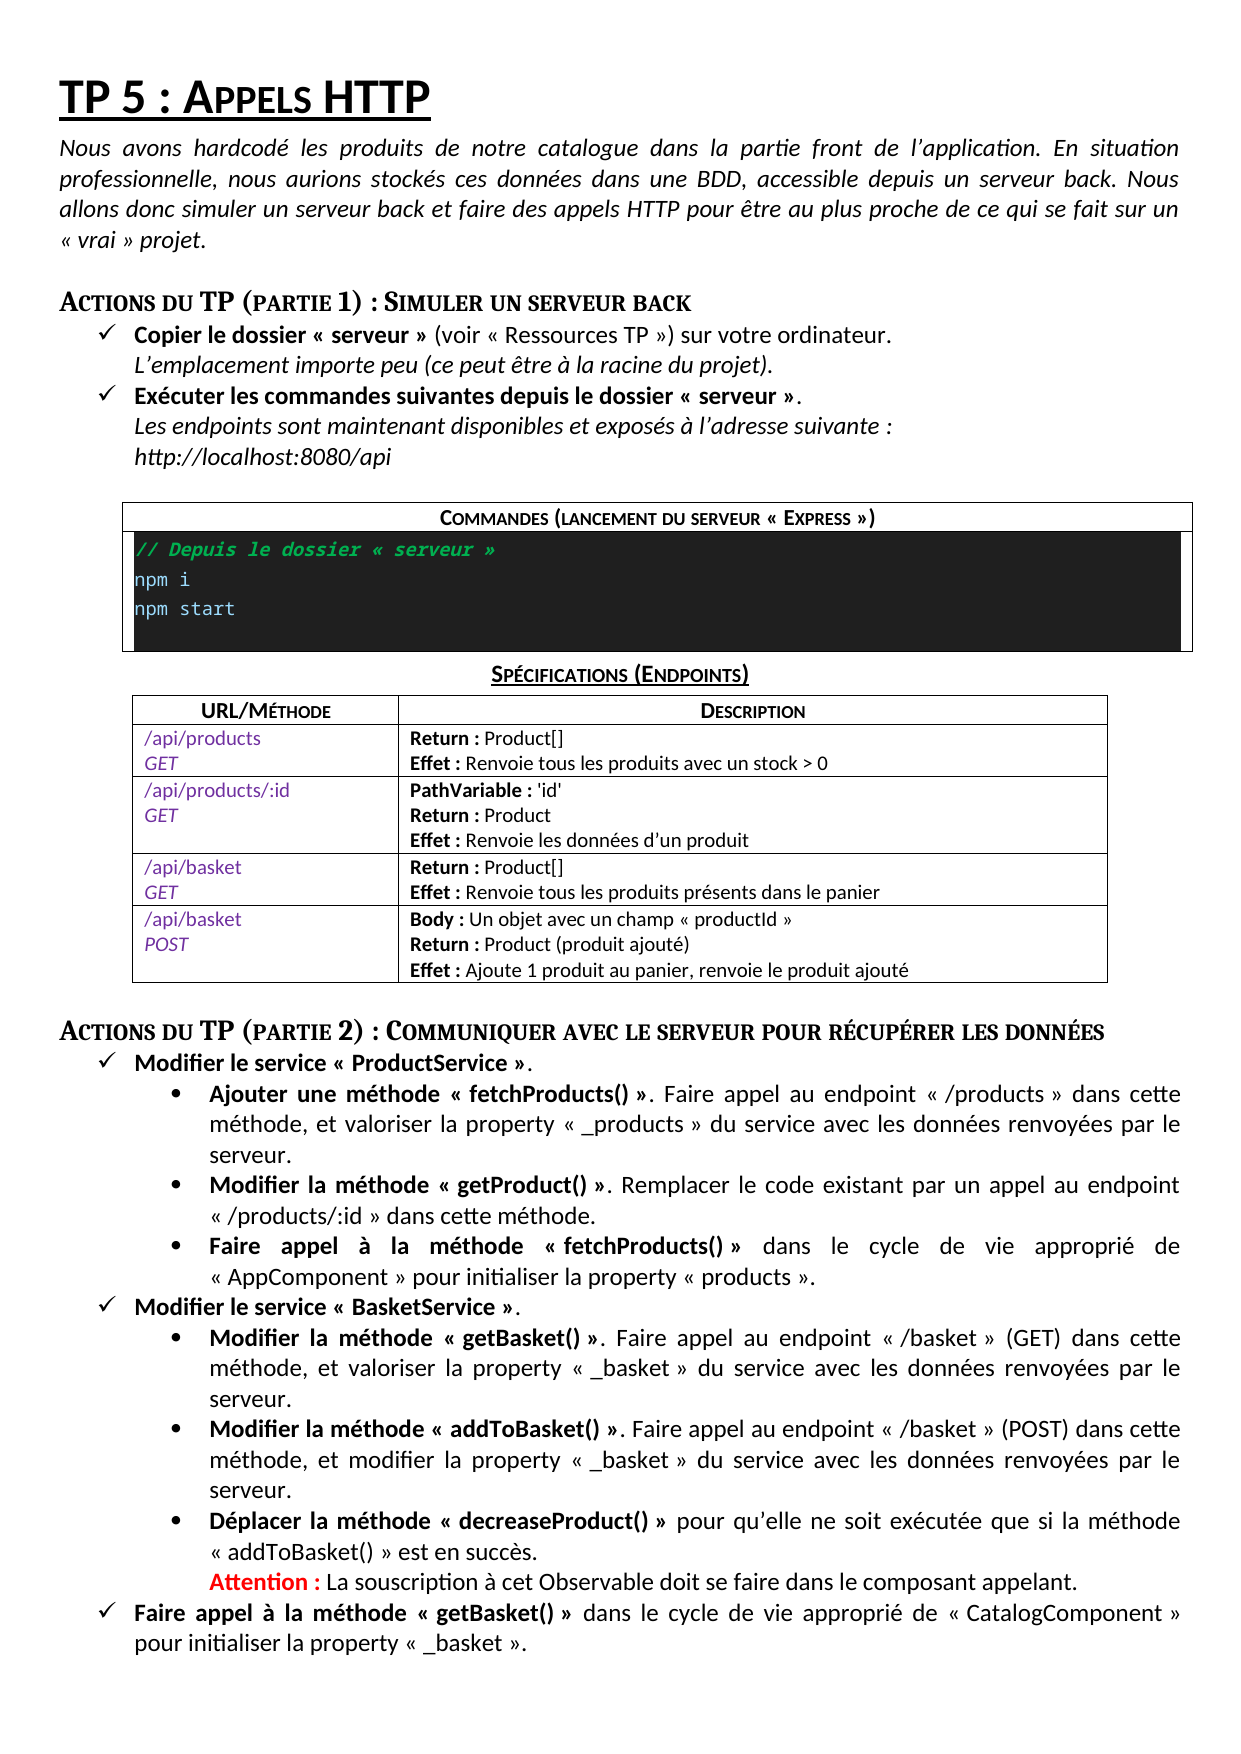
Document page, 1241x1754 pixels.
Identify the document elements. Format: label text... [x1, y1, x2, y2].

list Modifier la méthode « getBasket() ». Faire appel au endpoint « /basket » (GET) dans cette méthode, et valoriser la property « _basket » du service avec les données renvoyées par le serveur. [172, 1322, 1181, 1413]
list Copier le dossier « serveur » (voir « Ressources TP ») sur votre ordinateur. [97, 319, 1181, 349]
table_cell Return : Product[] Effet : Renvoie tous les produits présents dans le panier [399, 854, 1107, 905]
list Faire appel à la méthode « getBasket() » dans le cycle de vie approprié de « CatalogComponent » pour initialiser la property « _basket ». [97, 1597, 1181, 1658]
text Nous avons hardcodé les produits de notre catalogue dans la partie front de l’application. En situation professionnelle, nous aurions stockés ces données dans une BDD, accessible depuis un serveur back. Nous allons donc simuler un serveur back et faire des appels HTTP pour être au plus proche de ce qui se fait sur un « vrai » projet. [59, 133, 1181, 255]
table_cell /api/products/:id GET [133, 777, 398, 853]
list Exécuter les commandes suivantes depuis le dossier « serveur ». [97, 380, 1181, 410]
table_cell Body : Un objet avec un champ « productId » Return : Product (produit ajouté) Effet : Ajoute 1 produit au panier, renvoie le produit ajouté [399, 906, 1107, 982]
text Spécifications (Endpoints) [59, 658, 1181, 688]
list Les endpoints sont maintenant disponibles et exposés à l’adresse suivante : [134, 410, 1181, 441]
table_header URL/Méthode [133, 696, 398, 724]
subtitle Actions du TP (partie 1) : Simuler un serveur back [59, 285, 1181, 319]
list Modifier le service « ProductService ». [97, 1047, 1181, 1078]
table_cell PathVariable : 'id' Return : Product Effet : Renvoie les données d’un produit [399, 777, 1107, 853]
list Ajouter une méthode « fetchProducts() ». Faire appel au endpoint « /products » dans cette méthode, et valoriser la property « _products » du service avec les données renvoyées par le serveur. [172, 1078, 1181, 1169]
table_header Commandes (lancement du serveur « Express ») [123, 503, 1192, 531]
list Attention : La souscription à cet Observable doit se faire dans le composant appelant. [209, 1566, 1181, 1597]
table_cell /api/products GET [133, 725, 398, 776]
list L’emplacement importe peu (ce peut être à la racine du projet). [134, 349, 1181, 380]
list Modifier la méthode « addToBasket() ». Faire appel au endpoint « /basket » (POST) dans cette méthode, et modifier la property « _basket » du service avec les données renvoyées par le serveur. [172, 1413, 1181, 1505]
table_header Description [399, 696, 1107, 724]
subtitle Actions du TP (partie 2) : Communiquer avec le serveur pour récupérer les données [59, 1014, 1181, 1047]
table_cell /api/basket POST [133, 906, 398, 982]
list Modifier le service « BasketService ». [97, 1291, 1181, 1322]
list http://localhost:8080/api [134, 441, 1181, 471]
list Déplacer la méthode « decreaseProduct() » pour qu’elle ne soit exécutée que si la méthode « addToBasket() » est en succès. [172, 1505, 1181, 1566]
subtitle TP 5 : Appels HTTP [59, 65, 1181, 126]
list Faire appel à la méthode « fetchProducts() » dans le cycle de vie approprié de « AppComponent » pour initialiser la property « products ». [172, 1230, 1181, 1291]
list Modifier la méthode « getProduct() ». Remplacer le code existant par un appel au endpoint « /products/:id » dans cette méthode. [172, 1169, 1181, 1230]
table_cell /api/basket GET [133, 854, 398, 905]
table_cell Return : Product[] Effet : Renvoie tous les produits avec un stock > 0 [399, 725, 1107, 776]
